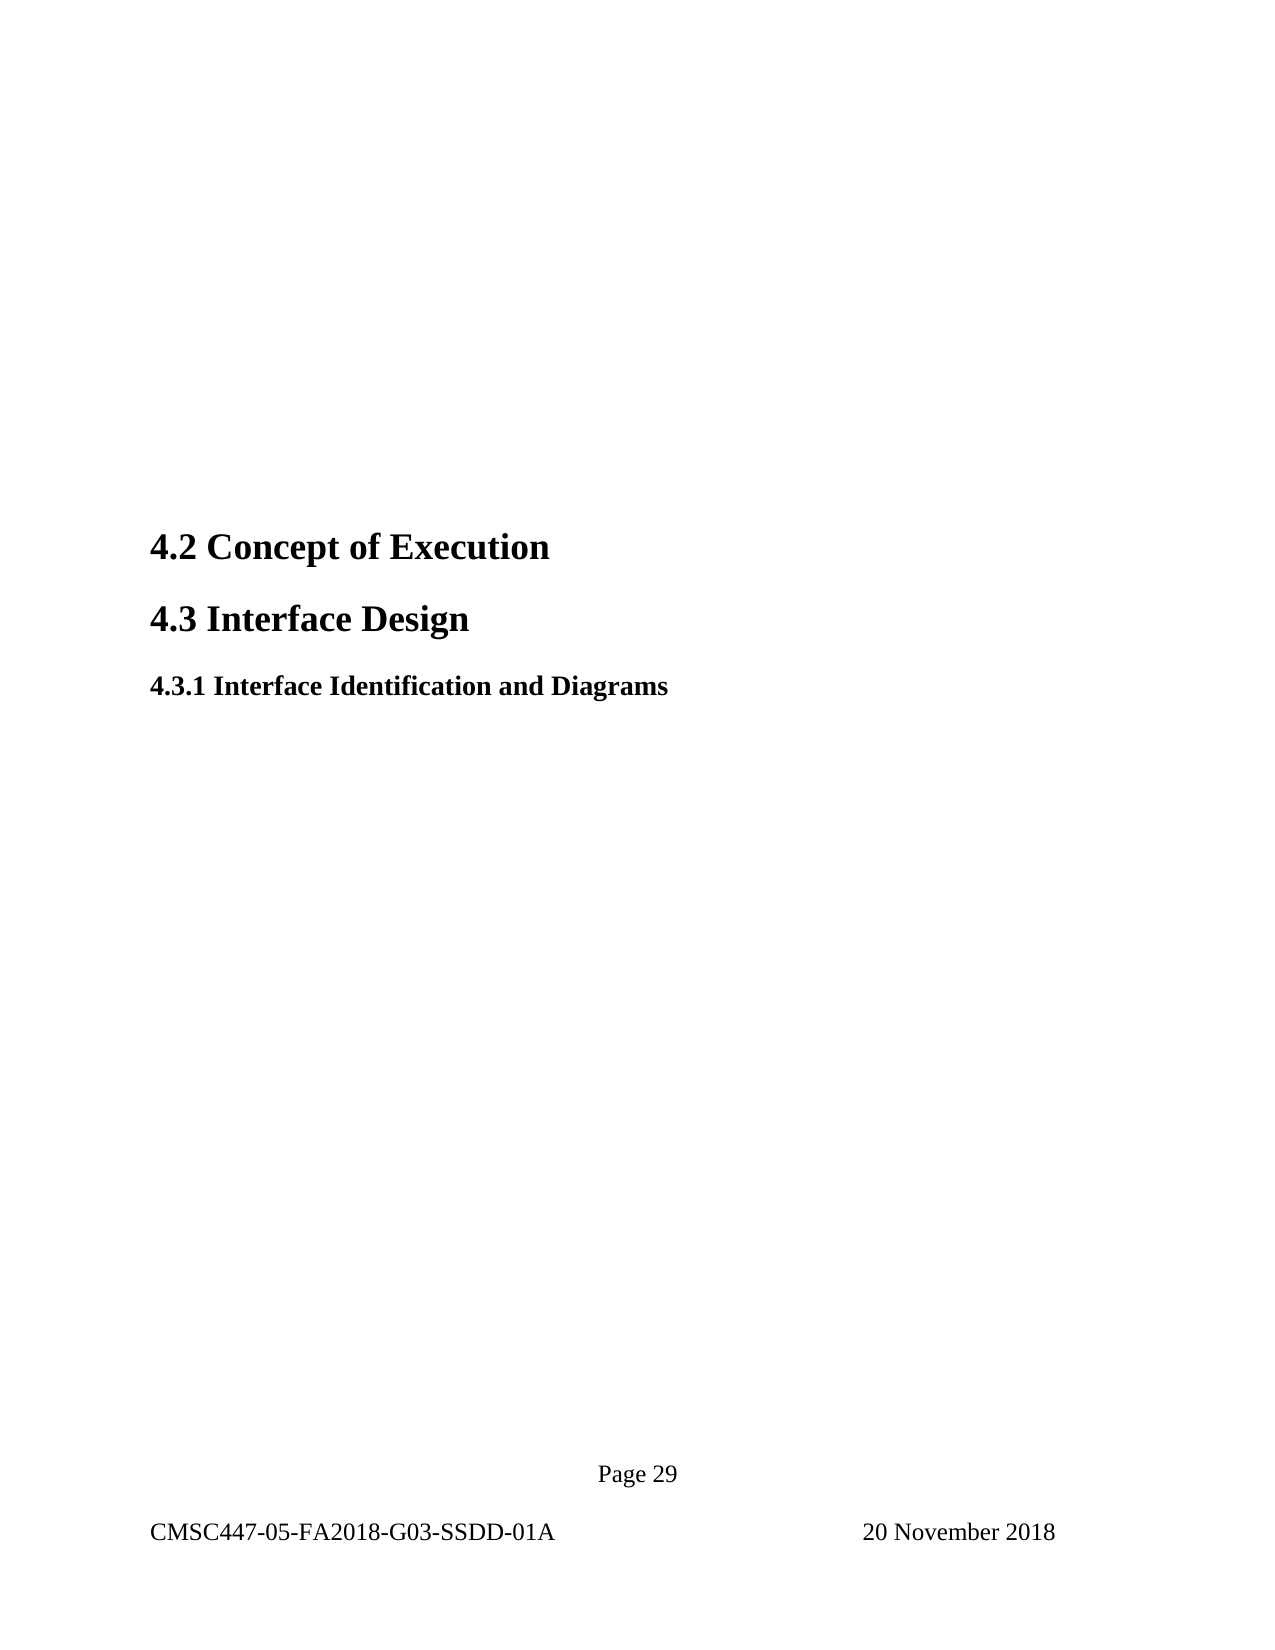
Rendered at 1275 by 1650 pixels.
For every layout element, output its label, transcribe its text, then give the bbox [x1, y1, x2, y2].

subtitle 4.3 Interface Design [150, 596, 1125, 639]
subtitle 4.3.1 Interface Identification and Diagrams [150, 669, 1125, 701]
subtitle 4.2 Concept of Execution [150, 524, 1125, 567]
